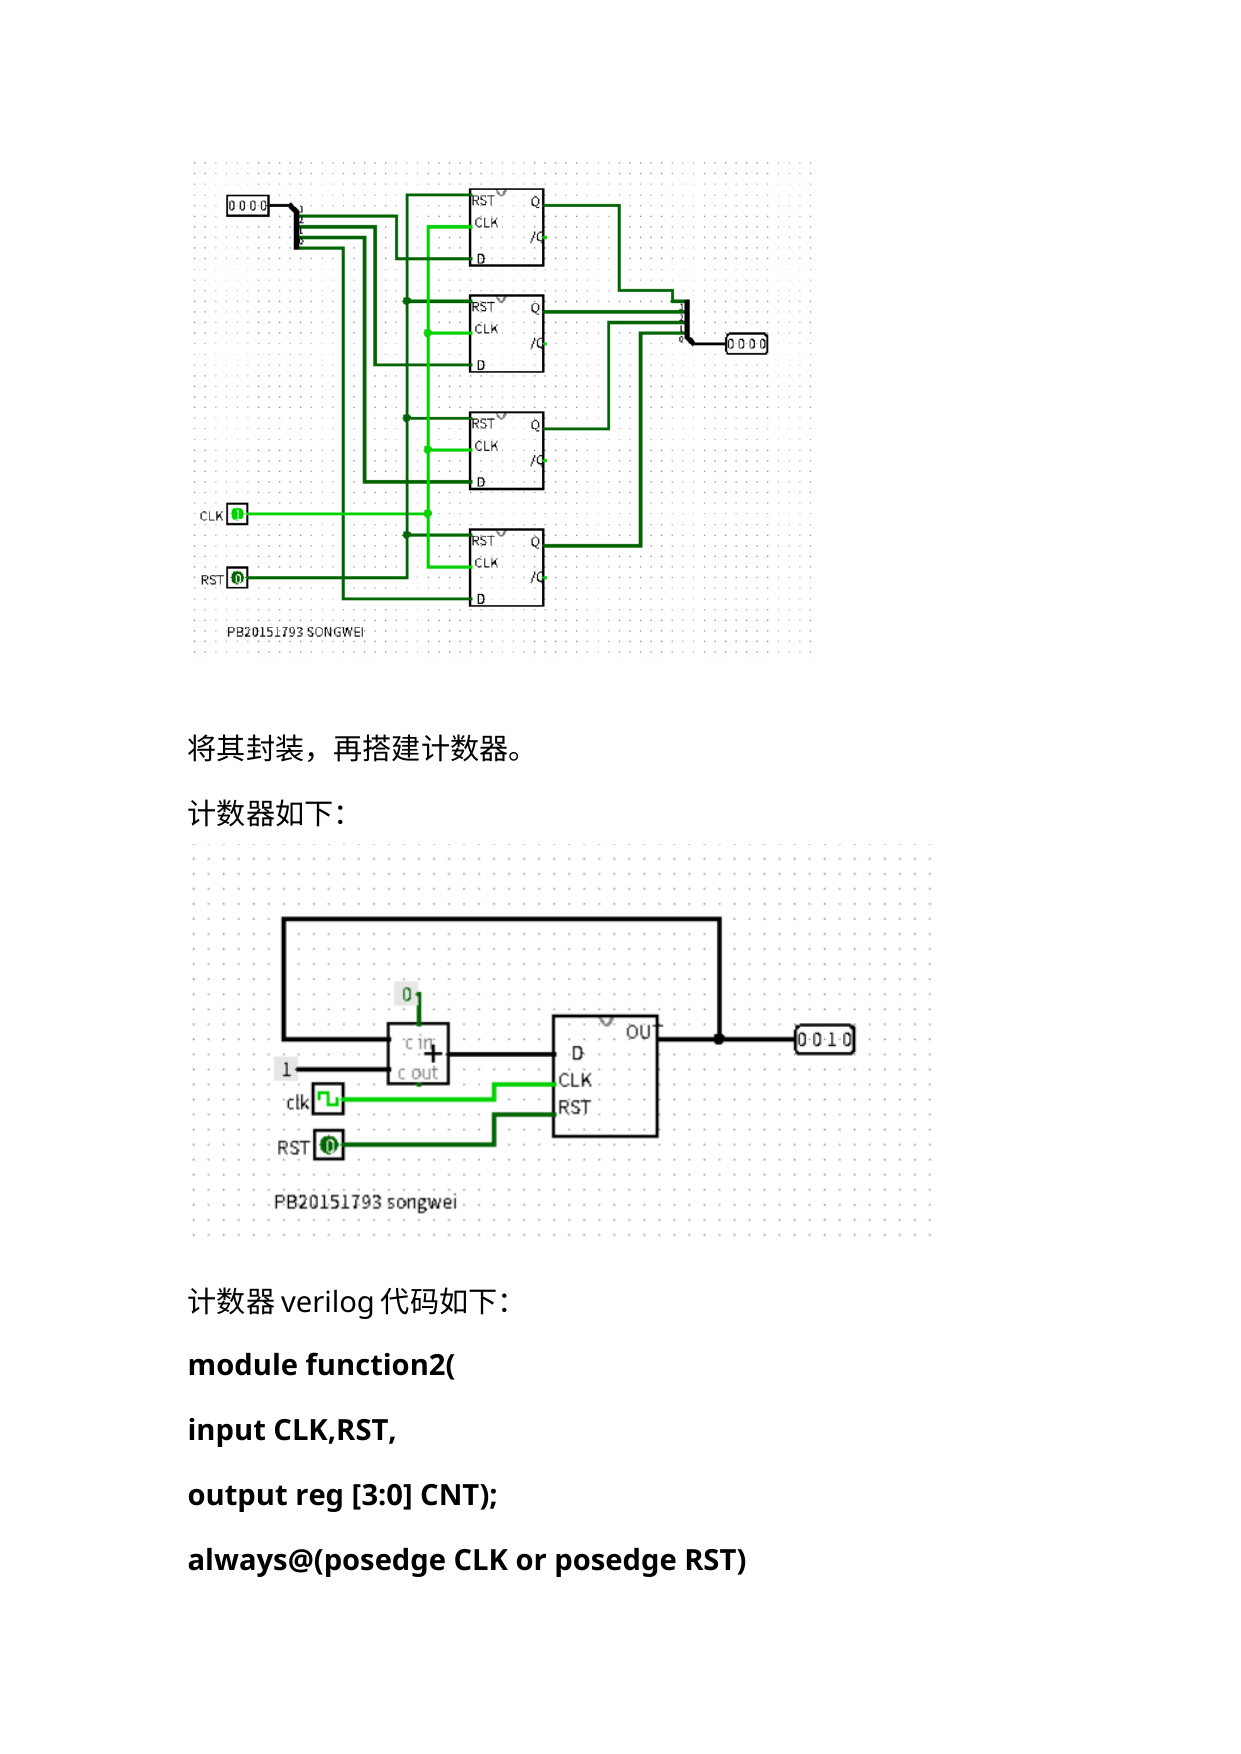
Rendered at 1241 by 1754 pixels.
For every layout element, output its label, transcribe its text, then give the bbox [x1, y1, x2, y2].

text output reg [3:0] CNT); [187, 1462, 1053, 1527]
text module function2( [187, 1332, 1053, 1397]
text input CLK,RST, [187, 1397, 1053, 1462]
text 计数器verilog代码如下： [187, 1267, 1053, 1332]
picture [187, 162, 812, 662]
text 将其封装，再搭建计数器。 [187, 714, 1053, 779]
text 计数器如下： [187, 779, 1053, 844]
picture [187, 844, 943, 1246]
text always@(posedge CLK or posedge RST) [187, 1527, 1053, 1592]
